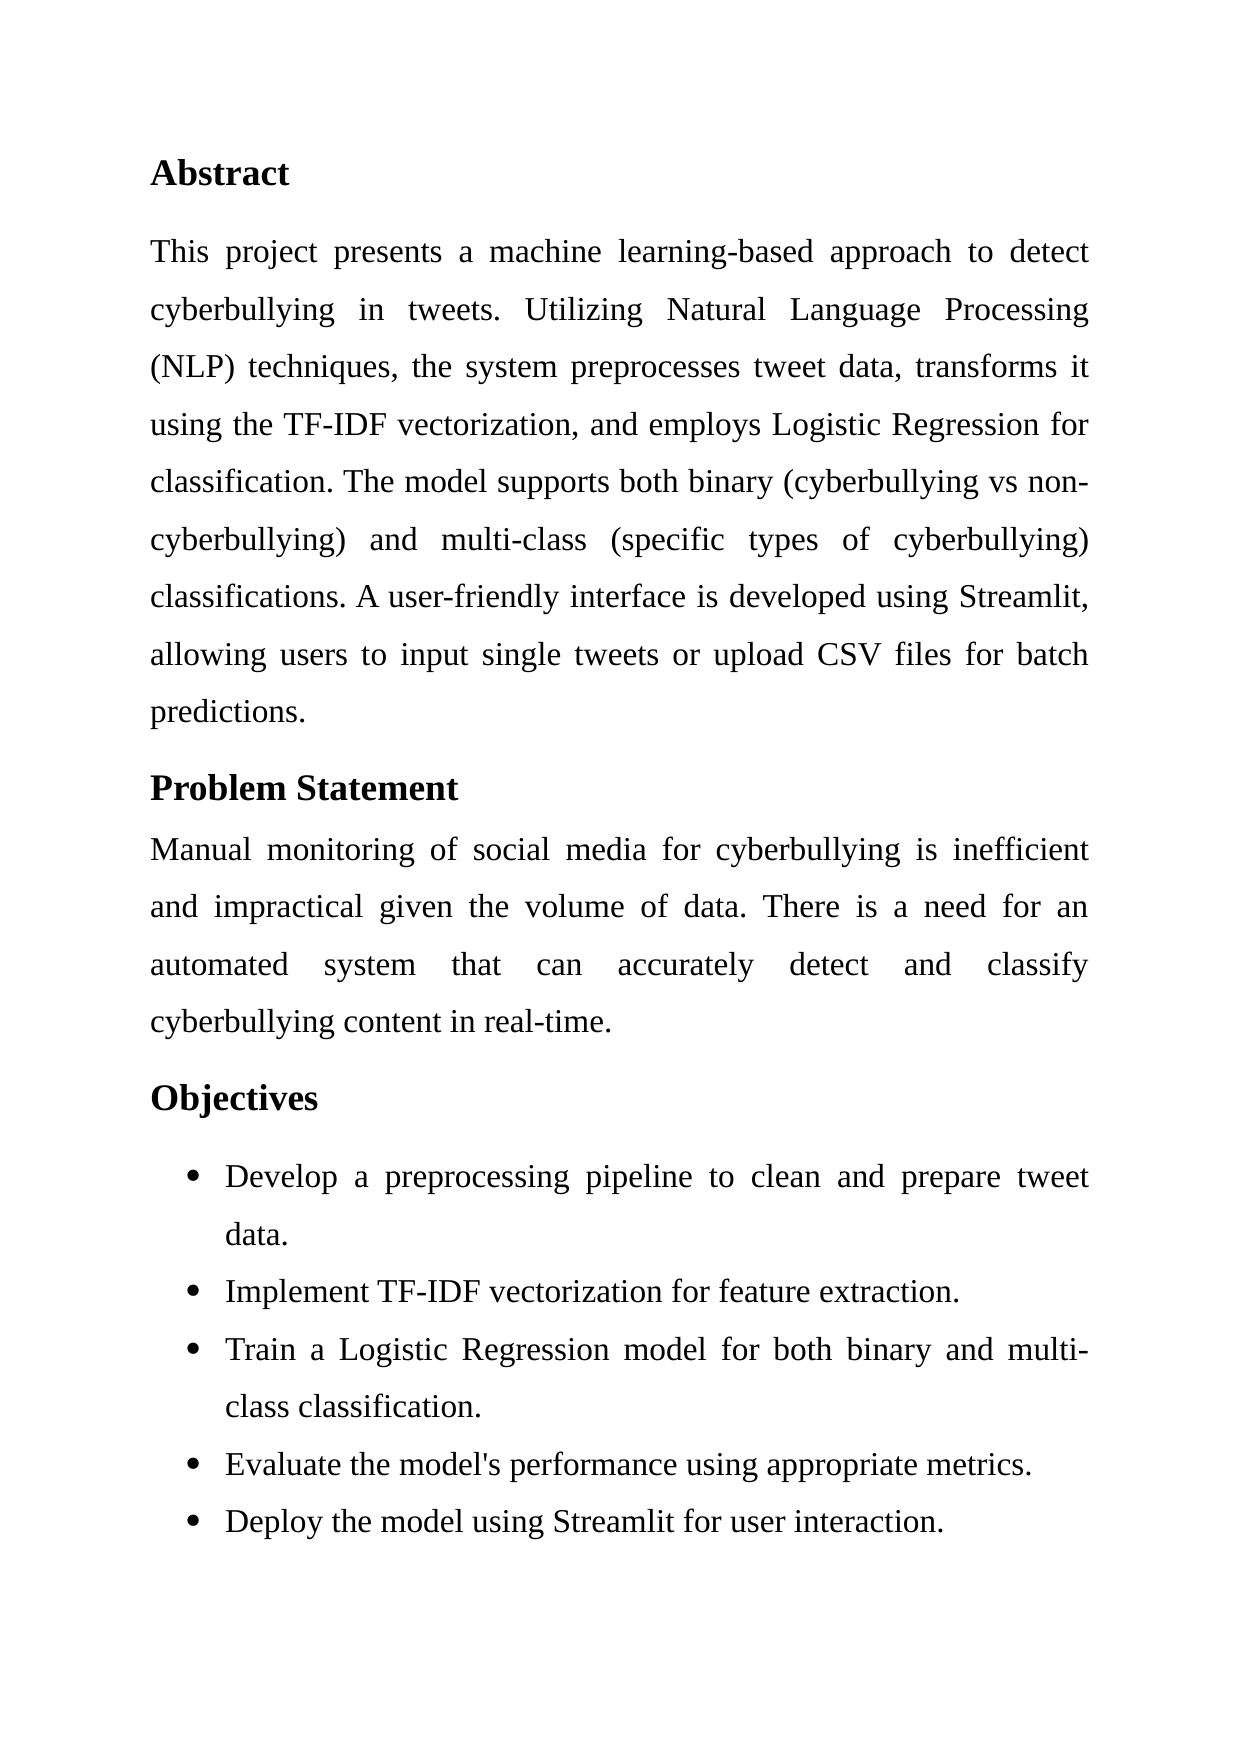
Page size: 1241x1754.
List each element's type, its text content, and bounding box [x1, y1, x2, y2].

text Objectives [150, 1075, 1090, 1118]
list Implement TF-IDF vectorization for feature extraction. [187, 1272, 1090, 1310]
list Deploy the model using Streamlit for user interaction. [187, 1502, 1090, 1540]
text Manual monitoring of social media for cyberbullying is inefficient and impractical given the volume of data. There is a need for an automated system that can accurately detect and classify cyberbullying content in real-time. [150, 829, 1090, 1039]
text Problem Statement [150, 766, 1090, 809]
list Train a Logistic Regression model for both binary and multi-class classification. [187, 1329, 1090, 1425]
text This project presents a machine learning-based approach to detect cyberbullying in tweets. Utilizing Natural Language Processing (NLP) techniques, the system preprocesses tweet data, transforms it using the TF-IDF vectorization, and employs Logistic Regression for classification. The model supports both binary (cyberbullying vs non-cyberbullying) and multi-class (specific types of cyberbullying) classifications. A user-friendly interface is developed using Streamlit, allowing users to input single tweets or upload CSV files for batch predictions. [150, 231, 1090, 730]
text Abstract [150, 150, 1090, 193]
list Evaluate the model's performance using appropriate metrics. [187, 1444, 1090, 1483]
list Develop a preprocessing pipeline to clean and prepare tweet data. [187, 1157, 1090, 1253]
